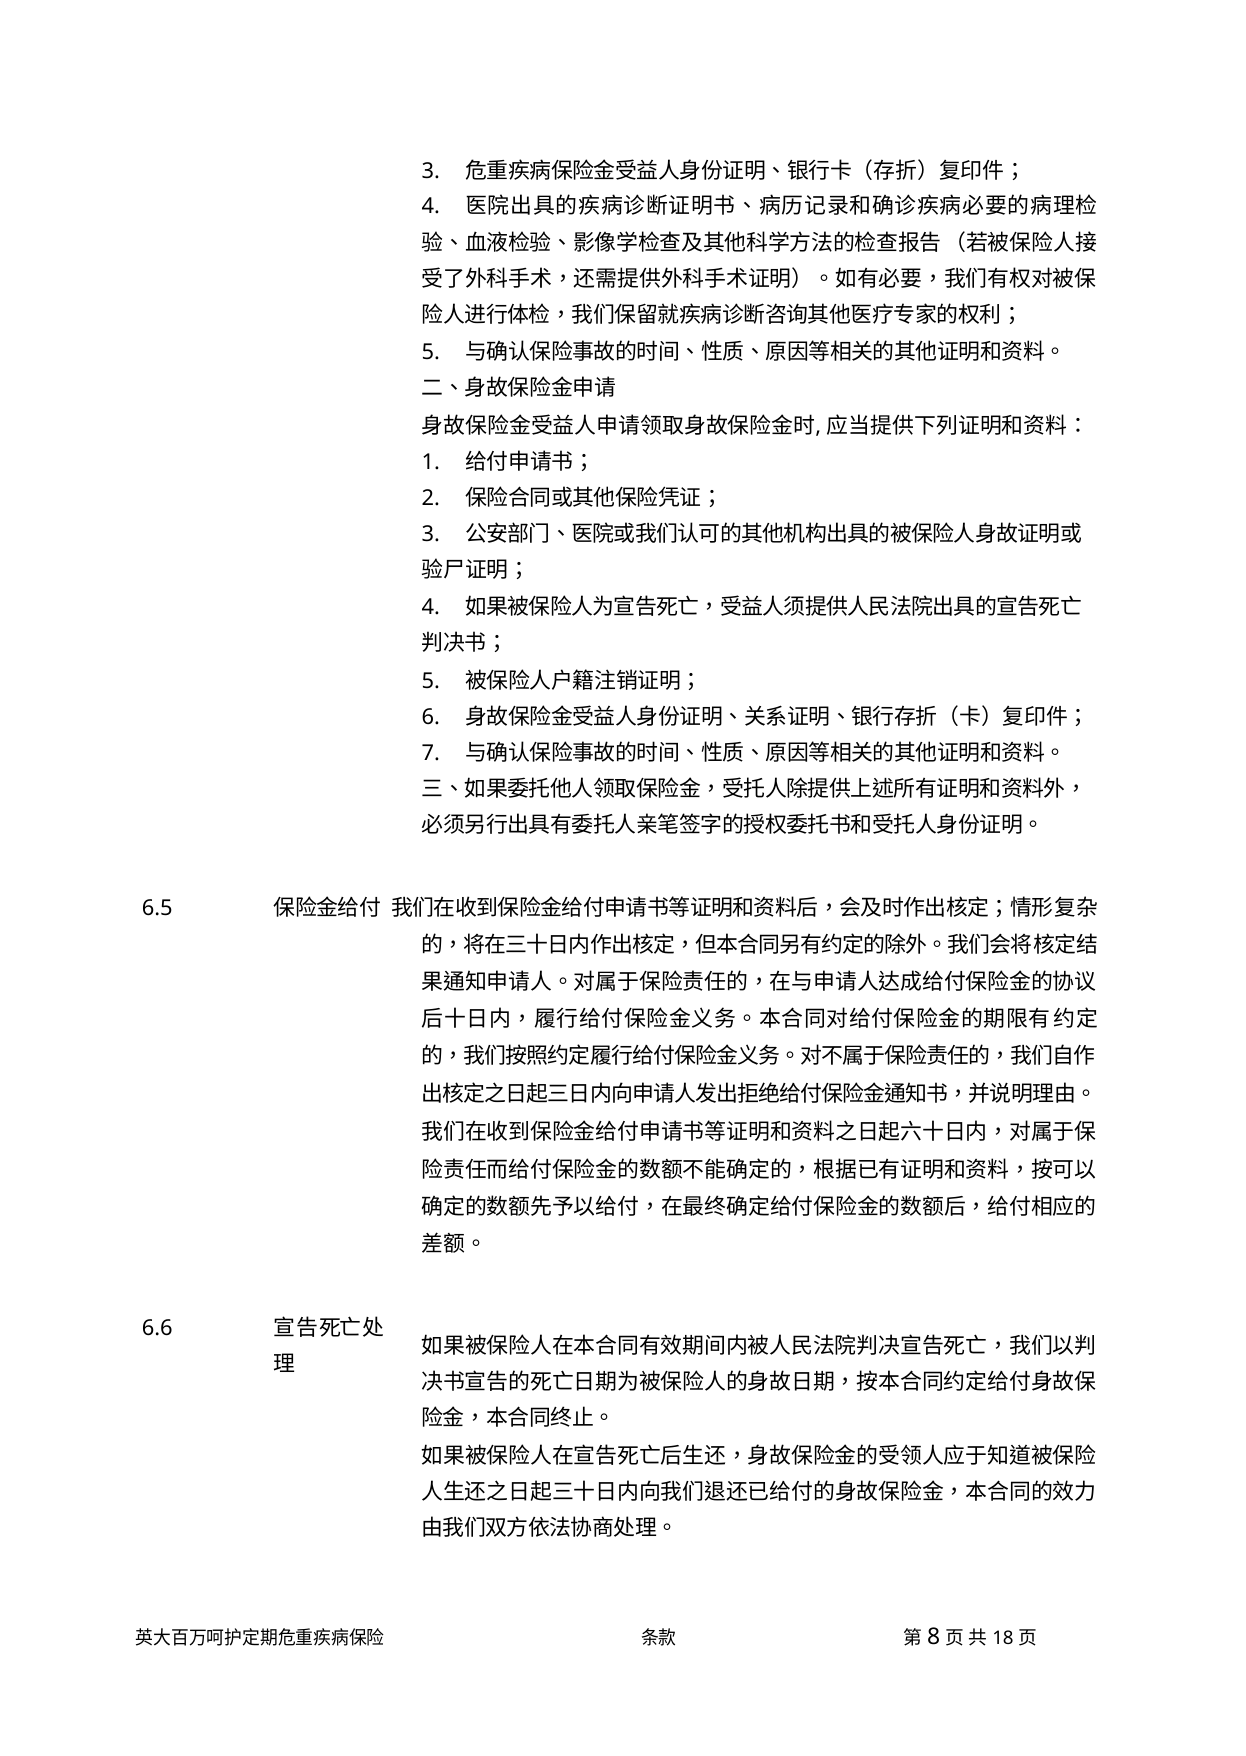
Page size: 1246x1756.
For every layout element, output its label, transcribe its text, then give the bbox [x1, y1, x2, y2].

list 宣 告 死亡 处理 [142, 1312, 399, 1378]
list 身故保险金受益人身份证明、关系证明、银行存折（卡）复印件； [421, 701, 1119, 730]
list 保险合同或其他保险凭证； [421, 481, 1119, 511]
list 给付申请书； [421, 446, 1119, 475]
list 被保险人户籍注销证明； [421, 664, 1119, 694]
list 公安部门、医院或我们认可的其他机构出具的被保险人身故证明或验尸证明； [421, 517, 1098, 583]
list 危重疾病保险金受益人身份证明、银行卡（存折）复印件； [421, 155, 1119, 184]
list 如果被保险人为宣告死亡，受益人须提供人民法院出具的宣告死亡判决书； [421, 591, 1098, 657]
text 我们在收到保险金给付申请书等证明和资料之日起六十日内，对属于保险责任而给付保险金的数额不能确定的，根据已有证明和资料，按可以确定的数额先予以给付，在最终确定给付保险金的数额后，给付相应的差额。 [421, 1116, 1098, 1258]
list 医院出具的疾病诊断证明书、病历记录和确诊疾病必要的病理检验、血液检验、影像学检查及其他科学方法的检查报告（若被保险人接受了外科手术，还需提供外科手术证明）。如有必要，我们有权对被保险人进行体检，我们保留就疾病诊断咨询其他医疗专家的权利； [421, 191, 1098, 328]
text 如果被保险人在宣告死亡后生还，身故保险金的受领人应于知道被保险人生还之日起三十日内向我们退还已给付的身故保险金，本合同的效力由我们双方依法协商处理。 [421, 1440, 1098, 1542]
text 如果被保险人在本合同有效期间内被人民法院判决宣告死亡，我们以判决书宣告的死亡日期为被保险人的身故日期，按本合同约定给付身故保险金，本合同终止。 [421, 1330, 1098, 1432]
list 保险金给付 我们在收到保险金给付申请书等证明和资料后，会及时作出核定；情形复杂的，将在三十日内作出核定，但本合同另有约定的除外。我们会将核定结果通知申请人。对属于保险责任的，在与申请人达成给付保险金的协议后十日内，履行给付保险金义务。本合同对给付保险金的期限有约定的，我们按照约定履行给付保险金义务。对不属于保险责任的，我们自作出核定之日起三日内向申请人发出拒绝给付保险金通知书，并说明理由。 [142, 892, 1098, 1107]
text 身故保险金受益人申请领取身故保险金时, 应当提供下列证明和资料： [421, 410, 1119, 439]
list 与确认保险事故的时间、性质、原因等相关的其他证明和资料。 三、如果委托他人领取保险金，受托人除提供上述所有证明和资料外， 必须另行出具有委托人亲笔签字的授权委托书和受托人身份证明。 [421, 736, 1099, 838]
list 与确认保险事故的时间、性质、原因等相关的其他证明和资料。二、身故保险金申请 [421, 336, 1078, 402]
